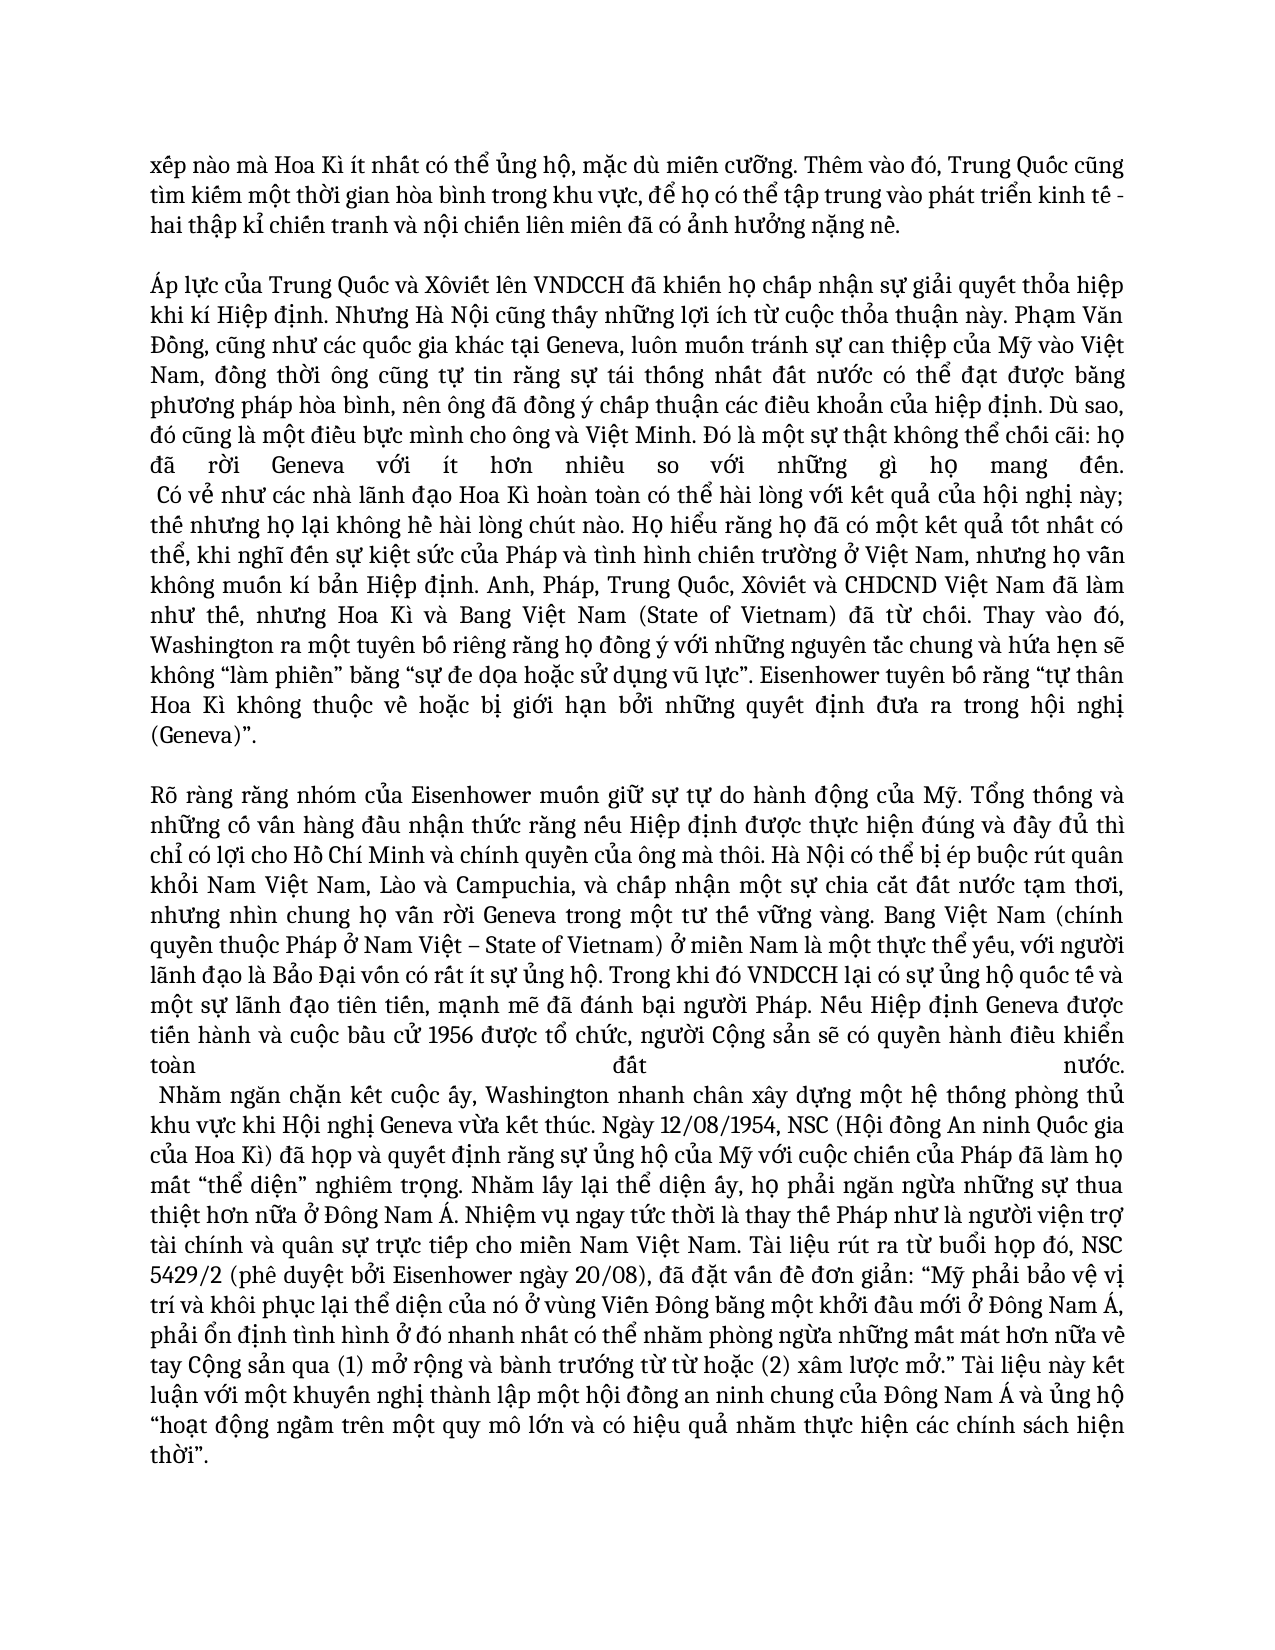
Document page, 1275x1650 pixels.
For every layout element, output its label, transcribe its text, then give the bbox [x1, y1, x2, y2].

text Áp lực của Trung Quốc và Xôviết lên VNDCCH đã khiến họ chấp nhận sự giải quyết thỏa hiệp khi kí Hiệp định. Nhưng Hà Nội cũng thấy những lợi ích từ cuộc thỏa thuận này. Phạm Văn Đồng, cũng như các quốc gia khác tại Geneva, luôn muốn tránh sự can thiệp của Mỹ vào Việt Nam, đồng thời ông cũng tự tin rằng sự tái thống nhất đất nước có thể đạt được bằng phương pháp hòa bình, nên ông đã đồng ý chấp thuận các điều khoản của hiệp định. Dù sao, đó cũng là một điều bực mình cho ông và Việt Minh. Đó là một sự thật không thể chối cãi: họ đã rời Geneva với ít hơn nhiều so với những gì họ mang đến. Có vẻ như các nhà lãnh đạo Hoa Kì hoàn toàn có thể hài lòng với kết quả của hội nghị này; thế nhưng họ lại không hề hài lòng chút nào. Họ hiểu rằng họ đã có một kết quả tốt nhất có thể, khi nghĩ đến sự kiệt sức của Pháp và tình hình chiến trường ở Việt Nam, nhưng họ vẫn không muốn kí bản Hiệp định. Anh, Pháp, Trung Quốc, Xôviết và CHDCND Việt Nam đã làm như thế, nhưng Hoa Kì và Bang Việt Nam (State of Vietnam) đã từ chối. Thay vào đó, Washington ra một tuyên bố riêng rằng họ đồng ý với những nguyên tắc chung và hứa hẹn sẽ không “làm phiền” bằng “sự đe dọa hoặc sử dụng vũ lực”. Eisenhower tuyên bố rằng “tự thân Hoa Kì không thuộc về hoặc bị giới hạn bởi những quyết định đưa ra trong hội nghị (Geneva)”. [150, 270, 1125, 750]
text Rõ ràng rằng nhóm của Eisenhower muốn giữ sự tự do hành động của Mỹ. Tổng thống và những cố vấn hàng đầu nhận thức rằng nếu Hiệp định được thực hiện đúng và đầy đủ thì chỉ có lợi cho Hồ Chí Minh và chính quyền của ông mà thôi. Hà Nội có thể bị ép buộc rút quân khỏi Nam Việt Nam, Lào và Campuchia, và chấp nhận một sự chia cắt đất nước tạm thơi, nhưng nhìn chung họ vẫn rời Geneva trong một tư thế vững vàng. Bang Việt Nam (chính quyền thuộc Pháp ở Nam Việt – State of Vietnam) ở miền Nam là một thực thể yếu, với người lãnh đạo là Bảo Đại vốn có rất ít sự ủng hộ. Trong khi đó VNDCCH lại có sự ủng hộ quốc tế và một sự lãnh đạo tiên tiến, mạnh mẽ đã đánh bại người Pháp. Nếu Hiệp định Geneva được tiến hành và cuộc bầu cử 1956 được tổ chức, người Cộng sản sẽ có quyền hành điều khiển toàn đất nước. Nhằm ngăn chặn kết cuộc ấy, Washington nhanh chân xây dựng một hệ thống phòng thủ khu vực khi Hội nghị Geneva vừa kết thúc. Ngày 12/08/1954, NSC (Hội đồng An ninh Quốc gia của Hoa Kì) đã họp và quyết định rằng sự ủng hộ của Mỹ với cuộc chiến của Pháp đã làm họ mất “thể diện” nghiêm trọng. Nhằm lấy lại thể diện ấy, họ phải ngăn ngừa những sự thua thiệt hơn nữa ở Đông Nam Á. Nhiệm vụ ngay tức thời là thay thế Pháp như là người viện trợ tài chính và quân sự trực tiếp cho miền Nam Việt Nam. Tài liệu rút ra từ buổi họp đó, NSC 5429/2 (phê duyệt bởi Eisenhower ngày 20/08), đã đặt vấn đề đơn giản: “Mỹ phải bảo vệ vị trí và khôi phục lại thể diện của nó ở vùng Viễn Đông bằng một khởi đầu mới ở Đông Nam Á, phải ổn định tình hình ở đó nhanh nhất có thể nhằm phòng ngừa những mất mát hơn nữa về tay Cộng sản qua (1) mở rộng và bành trướng từ từ hoặc (2) xâm lược mở.” Tài liệu này kết luận với một khuyến nghị thành lập một hội đồng an ninh chung của Đông Nam Á và ủng hộ “hoạt động ngầm trên một quy mô lớn và có hiệu quả nhằm thực hiện các chính sách hiện thời”. [150, 780, 1125, 1470]
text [150, 150, 1125, 240]
